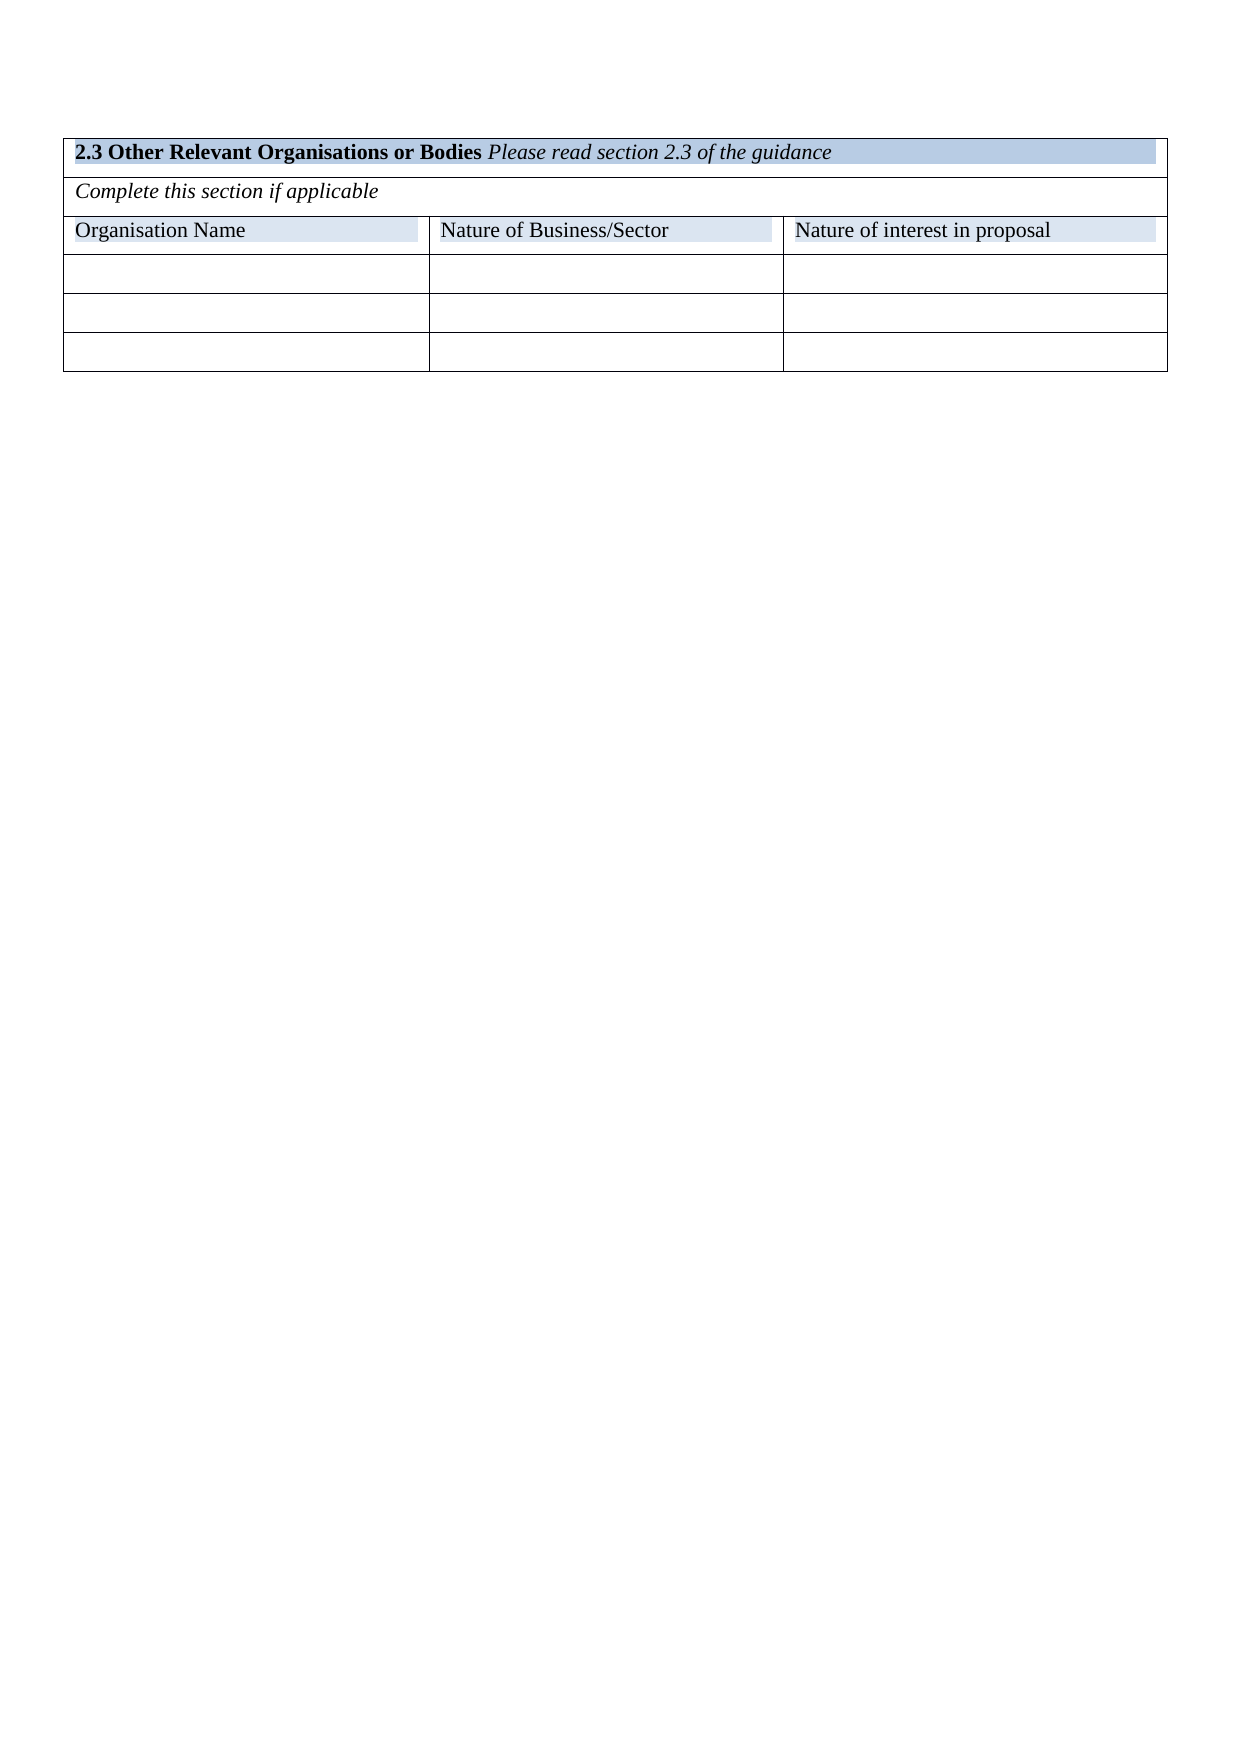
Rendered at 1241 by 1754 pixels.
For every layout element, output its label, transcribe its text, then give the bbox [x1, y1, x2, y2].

table_header 2.3 Other Relevant Organisations or Bodies Please read section 2.3 of the guidance [64, 139, 1167, 177]
table_cell [430, 255, 783, 293]
table_cell [64, 333, 429, 371]
table_cell [784, 333, 1167, 371]
table_cell [784, 255, 1167, 293]
table_cell Nature of interest in proposal [784, 217, 1167, 254]
table_cell [784, 294, 1167, 332]
table_cell [430, 333, 783, 371]
table_cell Nature of Business/Sector [430, 217, 783, 254]
table_cell [64, 294, 429, 332]
table_cell Organisation Name [64, 217, 429, 254]
table_cell [430, 294, 783, 332]
table_cell [64, 255, 429, 293]
table_cell Complete this section if applicable [64, 178, 1167, 216]
